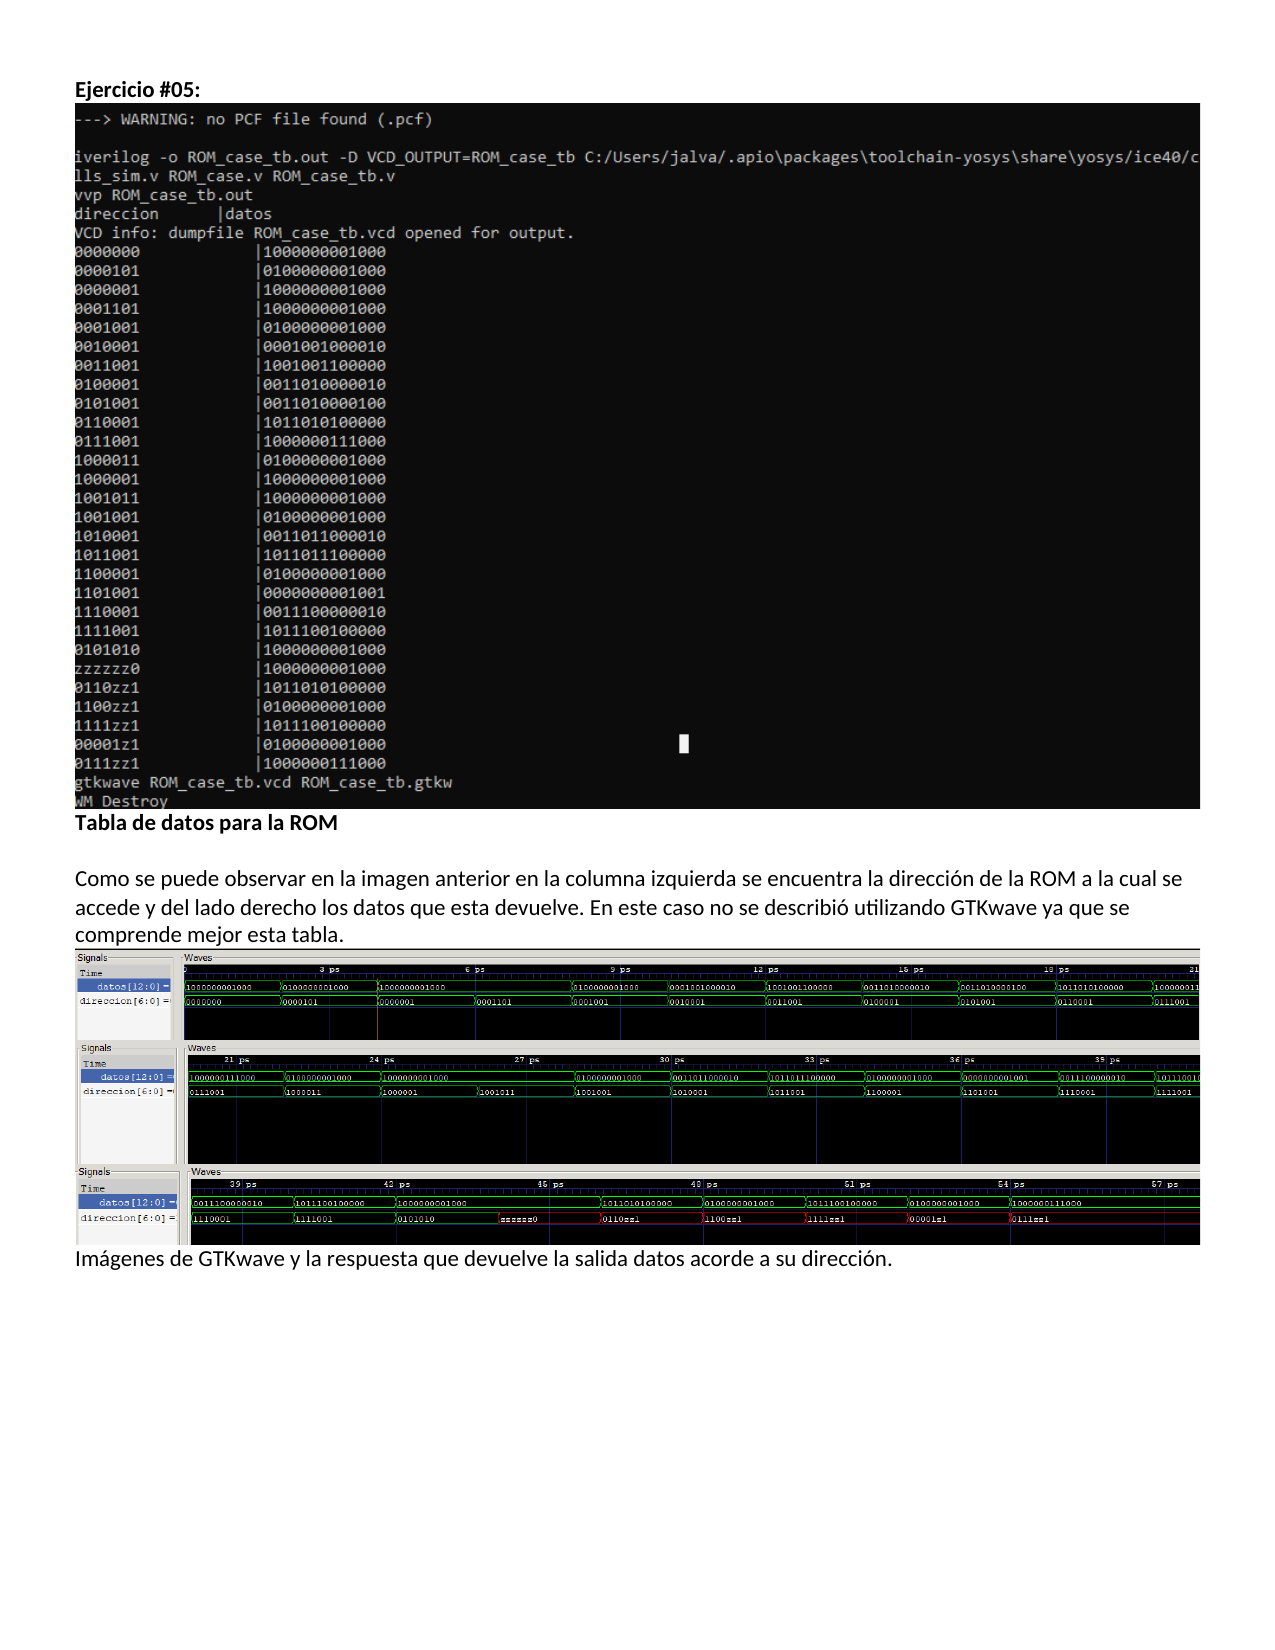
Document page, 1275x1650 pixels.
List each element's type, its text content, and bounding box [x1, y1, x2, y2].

text Ejercicio #05: [75, 75, 1200, 103]
text Tabla de datos para la ROM [75, 809, 1200, 837]
picture [75, 948, 1200, 1245]
picture [75, 103, 1200, 809]
text Como se puede observar en la imagen anterior en la columna izquierda se encuentra la dirección de la ROM a la cual se accede y del lado derecho los datos que esta devuelve. En este caso no se describió utilizando GTKwave ya que se comprende mejor esta tabla. [75, 864, 1200, 948]
text Imágenes de GTKwave y la respuesta que devuelve la salida datos acorde a su dirección. [75, 1245, 1200, 1273]
